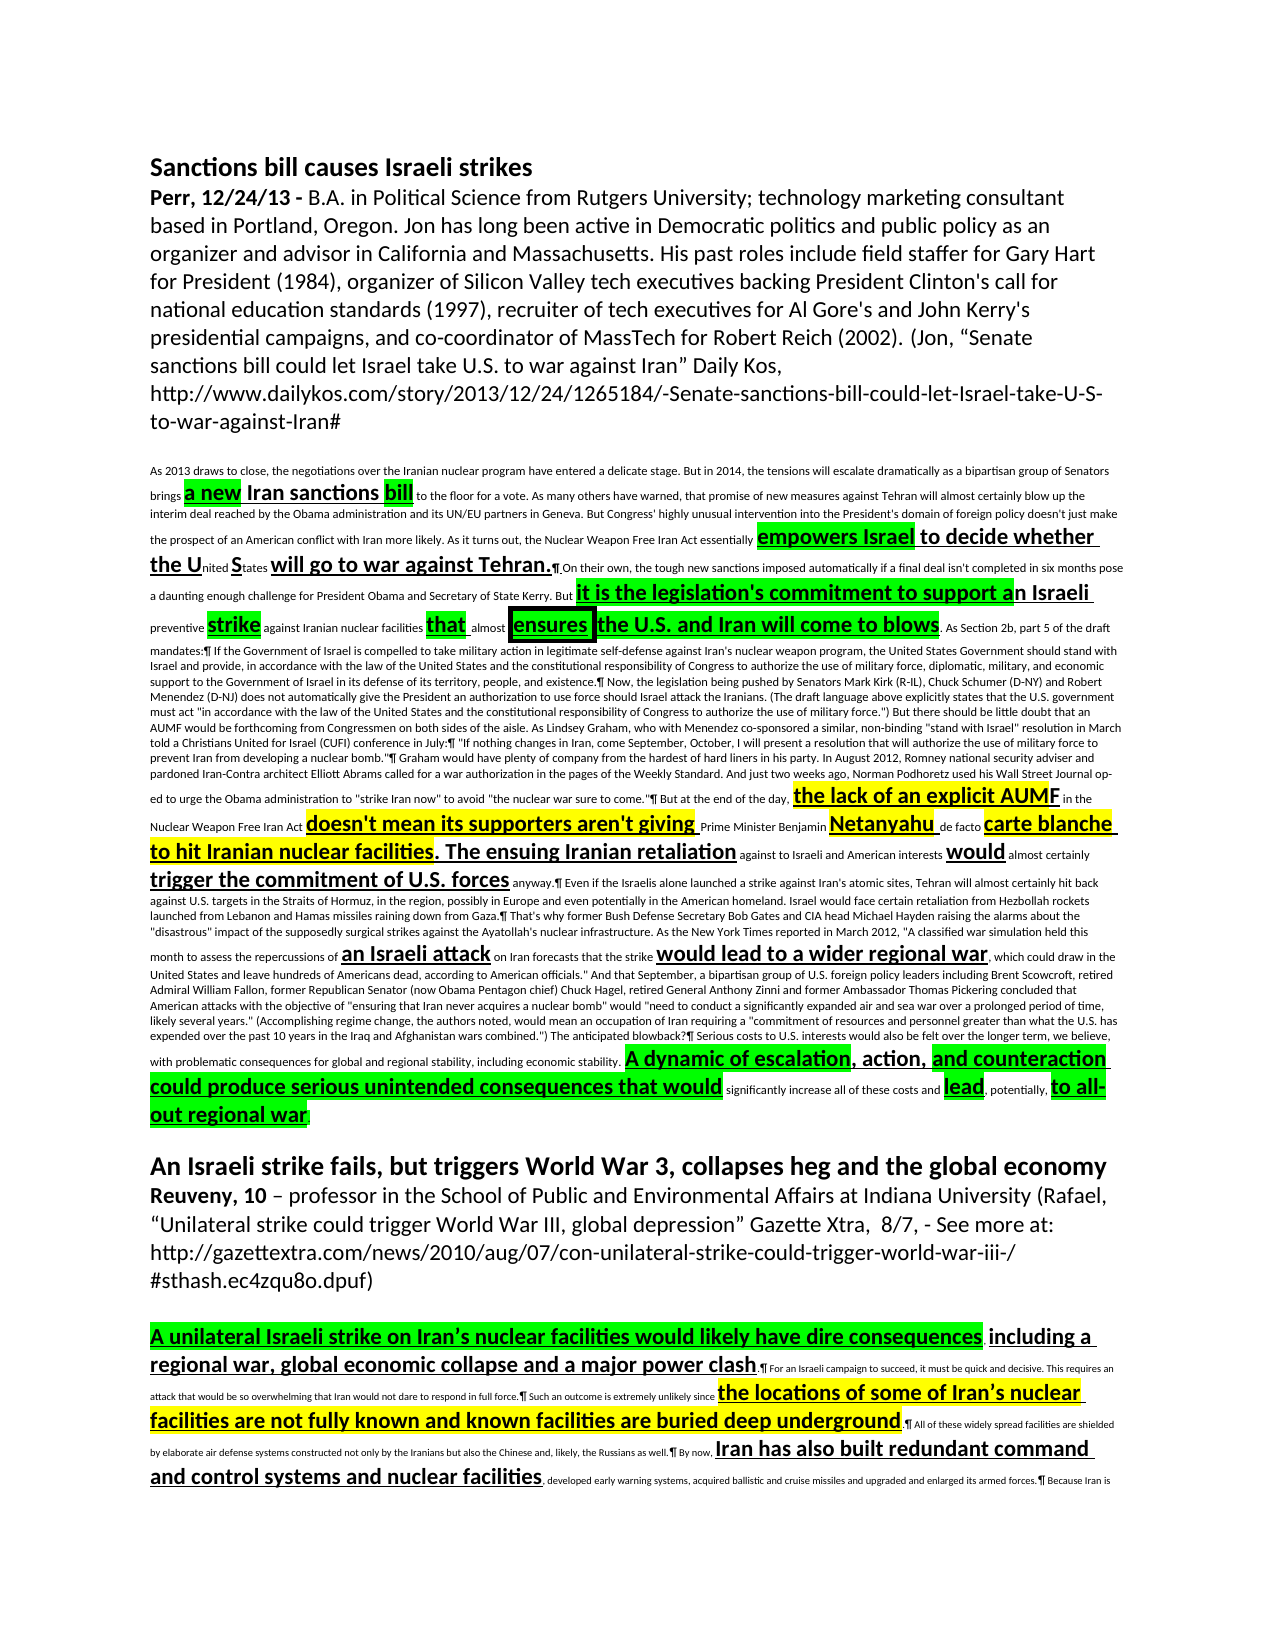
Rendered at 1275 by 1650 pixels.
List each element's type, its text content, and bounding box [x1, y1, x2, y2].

text Reuveny, 10 – professor in the School of Public and Environmental Affairs at Indiana University (Rafael, “Unilateral strike could trigger World War III, global depression” Gazette Xtra, 8/7, - See more at: http://gazettextra.com/news/2010/aug/07/con-unilateral-strike-could-trigger-world-war-iii-/#sthash.ec4zqu8o.dpuf) [150, 1182, 1125, 1294]
subtitle An Israeli strike fails, but triggers World War 3, collapses heg and the global economy [150, 1149, 1125, 1182]
text As 2013 draws to close, the negotiations over the Iranian nuclear program have entered a delicate stage. But in 2014, the tensions will escalate dramatically as a bipartisan group of Senators brings a new Iran sanctions bill to the floor for a vote. As many others have warned, that promise of new measures against Tehran will almost certainly blow up the interim deal reached by the Obama administration and its UN/EU partners in Geneva. But Congress' highly unusual intervention into the President's domain of foreign policy doesn't just make the prospect of an American conflict with Iran more likely. As it turns out, the Nuclear Weapon Free Iran Act essentially empowers Israel to decide whether the United States will go to war against Tehran.¶ On their own, the tough new sanctions imposed automatically if a final deal isn't completed in six months pose a daunting enough challenge for President Obama and Secretary of State Kerry. But it is the legislation's commitment to support an Israeli preventive strike against Iranian nuclear facilities that almost ensures the U.S. and Iran will come to blows. As Section 2b, part 5 of the draft mandates:¶ If the Government of Israel is compelled to take military action in legitimate self-defense against Iran's nuclear weapon program, the United States Government should stand with Israel and provide, in accordance with the law of the United States and the constitutional responsibility of Congress to authorize the use of military force, diplomatic, military, and economic support to the Government of Israel in its defense of its territory, people, and existence.¶ Now, the legislation being pushed by Senators Mark Kirk (R-IL), Chuck Schumer (D-NY) and Robert Menendez (D-NJ) does not automatically give the President an authorization to use force should Israel attack the Iranians. (The draft language above explicitly states that the U.S. government must act "in accordance with the law of the United States and the constitutional responsibility of Congress to authorize the use of military force.") But there should be little doubt that an AUMF would be forthcoming from Congressmen on both sides of the aisle. As Lindsey Graham, who with Menendez co-sponsored a similar, non-binding "stand with Israel" resolution in March told a Christians United for Israel (CUFI) conference in July:¶ "If nothing changes in Iran, come September, October, I will present a resolution that will authorize the use of military force to prevent Iran from developing a nuclear bomb."¶ Graham would have plenty of company from the hardest of hard liners in his party. In August 2012, Romney national security adviser and pardoned Iran-Contra architect Elliott Abrams called for a war authorization in the pages of the Weekly Standard. And just two weeks ago, Norman Podhoretz used his Wall Street Journal op-ed to urge the Obama administration to "strike Iran now" to avoid "the nuclear war sure to come."¶ But at the end of the day, the lack of an explicit AUMF in the Nuclear Weapon Free Iran Act doesn't mean its supporters aren't giving Prime Minister Benjamin Netanyahu de facto carte blanche to hit Iranian nuclear facilities. The ensuing Iranian retaliation against to Israeli and American interests would almost certainly trigger the commitment of U.S. forces anyway.¶ Even if the Israelis alone launched a strike against Iran's atomic sites, Tehran will almost certainly hit back against U.S. targets in the Straits of Hormuz, in the region, possibly in Europe and even potentially in the American homeland. Israel would face certain retaliation from Hezbollah rockets launched from Lebanon and Hamas missiles raining down from Gaza.¶ That's why former Bush Defense Secretary Bob Gates and CIA head Michael Hayden raising the alarms about the "disastrous" impact of the supposedly surgical strikes against the Ayatollah's nuclear infrastructure. As the New York Times reported in March 2012, "A classified war simulation held this month to assess the repercussions of an Israeli attack on Iran forecasts that the strike would lead to a wider regional war, which could draw in the United States and leave hundreds of Americans dead, according to American officials." And that September, a bipartisan group of U.S. foreign policy leaders including Brent Scowcroft, retired Admiral William Fallon, former Republican Senator (now Obama Pentagon chief) Chuck Hagel, retired General Anthony Zinni and former Ambassador Thomas Pickering concluded that American attacks with the objective of "ensuring that Iran never acquires a nuclear bomb" would "need to conduct a significantly expanded air and sea war over a prolonged period of time, likely several years." (Accomplishing regime change, the authors noted, would mean an occupation of Iran requiring a "commitment of resources and personnel greater than what the U.S. has expended over the past 10 years in the Iraq and Afghanistan wars combined.") The anticipated blowback?¶ Serious costs to U.S. interests would also be felt over the longer term, we believe, with problematic consequences for global and regional stability, including economic stability. A dynamic of escalation, action, and counteraction could produce serious unintended consequences that would significantly increase all of these costs and lead, potentially, to all-out regional war. [150, 463, 1125, 1128]
subtitle Sanctions bill causes Israeli strikes [150, 150, 1125, 183]
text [150, 1322, 1125, 1490]
text Perr, 12/24/13 - B.A. in Political Science from Rutgers University; technology marketing consultant based in Portland, Oregon. Jon has long been active in Democratic politics and public policy as an organizer and advisor in California and Massachusetts. His past roles include field staffer for Gary Hart for President (1984), organizer of Silicon Valley tech executives backing President Clinton's call for national education standards (1997), recruiter of tech executives for Al Gore's and John Kerry's presidential campaigns, and co-coordinator of MassTech for Robert Reich (2002). (Jon, “Senate sanctions bill could let Israel take U.S. to war against Iran” Daily Kos, http://www.dailykos.com/story/2013/12/24/1265184/-Senate-sanctions-bill-could-let-Israel-take-U-S-to-war-against-Iran# [150, 183, 1125, 435]
